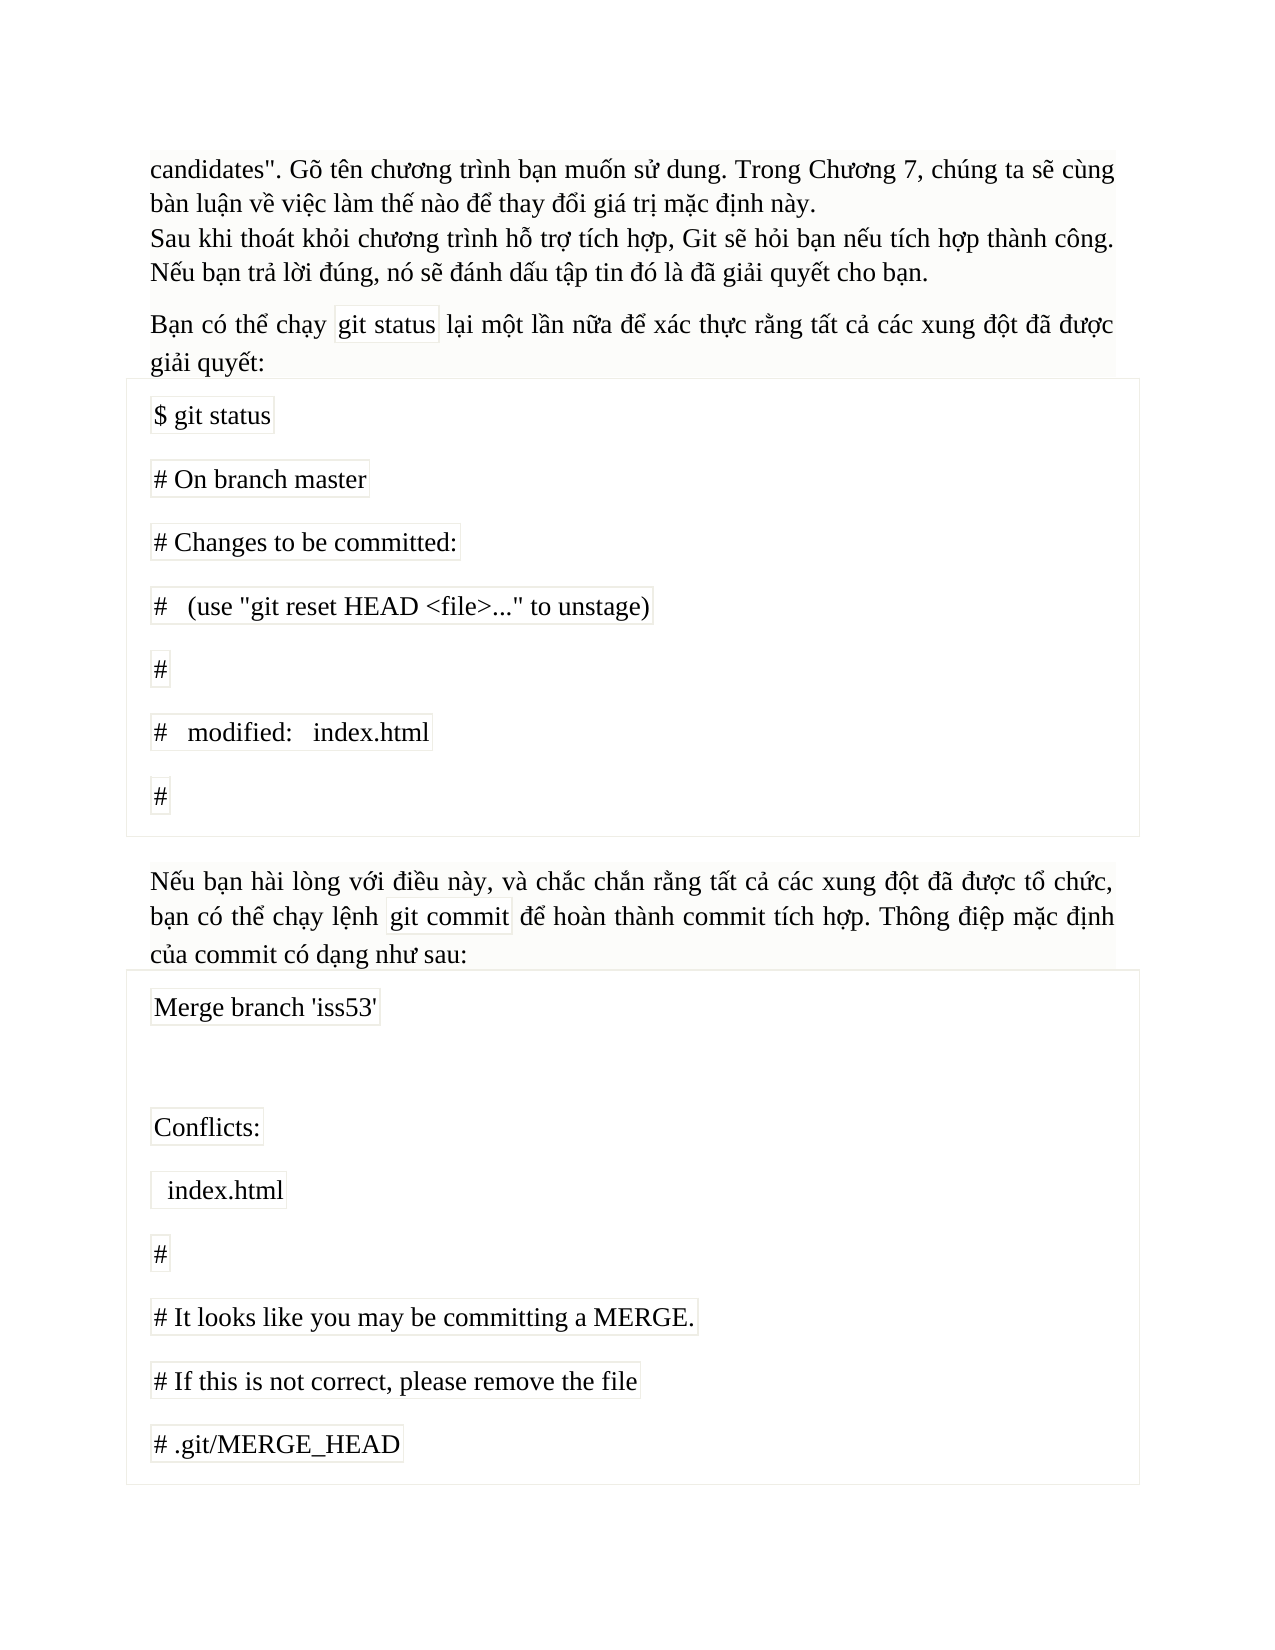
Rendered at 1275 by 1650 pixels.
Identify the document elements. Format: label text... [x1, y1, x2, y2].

text # modified: index.html [127, 695, 1139, 751]
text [150, 150, 1116, 219]
text # Changes to be committed: [127, 504, 1139, 561]
text # If this is not correct, please remove the file [127, 1343, 1139, 1399]
text Conflicts: [127, 1089, 1139, 1146]
text $ git status [127, 379, 1139, 434]
text # [127, 1216, 1139, 1272]
text # It looks like you may be committing a MERGE. [127, 1279, 1139, 1336]
text # (use "git reset HEAD <file>..." to unstage) [127, 568, 1139, 624]
text # [127, 758, 1139, 836]
text Bạn có thể chạy git status lại một lần nữa để xác thực rằng tất cả các xung đột đã được giải quyết: [150, 305, 1116, 377]
text index.html [127, 1152, 1139, 1209]
text # On branch master [127, 441, 1139, 498]
text Sau khi thoát khỏi chương trình hỗ trợ tích hợp, Git sẽ hỏi bạn nếu tích hợp thành công. Nếu bạn trả lời đúng, nó sẽ đánh dấu tập tin đó là đã giải quyết cho bạn. [150, 219, 1116, 287]
text Nếu bạn hài lòng với điều này, và chắc chắn rằng tất cả các xung đột đã được tổ chức, bạn có thể chạy lệnh git commit để hoàn thành commit tích hợp. Thông điệp mặc định của commit có dạng như sau: [150, 862, 1116, 969]
text Merge branch 'iss53' [127, 971, 1139, 1026]
text # .git/MERGE_HEAD [127, 1406, 1139, 1484]
text # [127, 631, 1139, 688]
